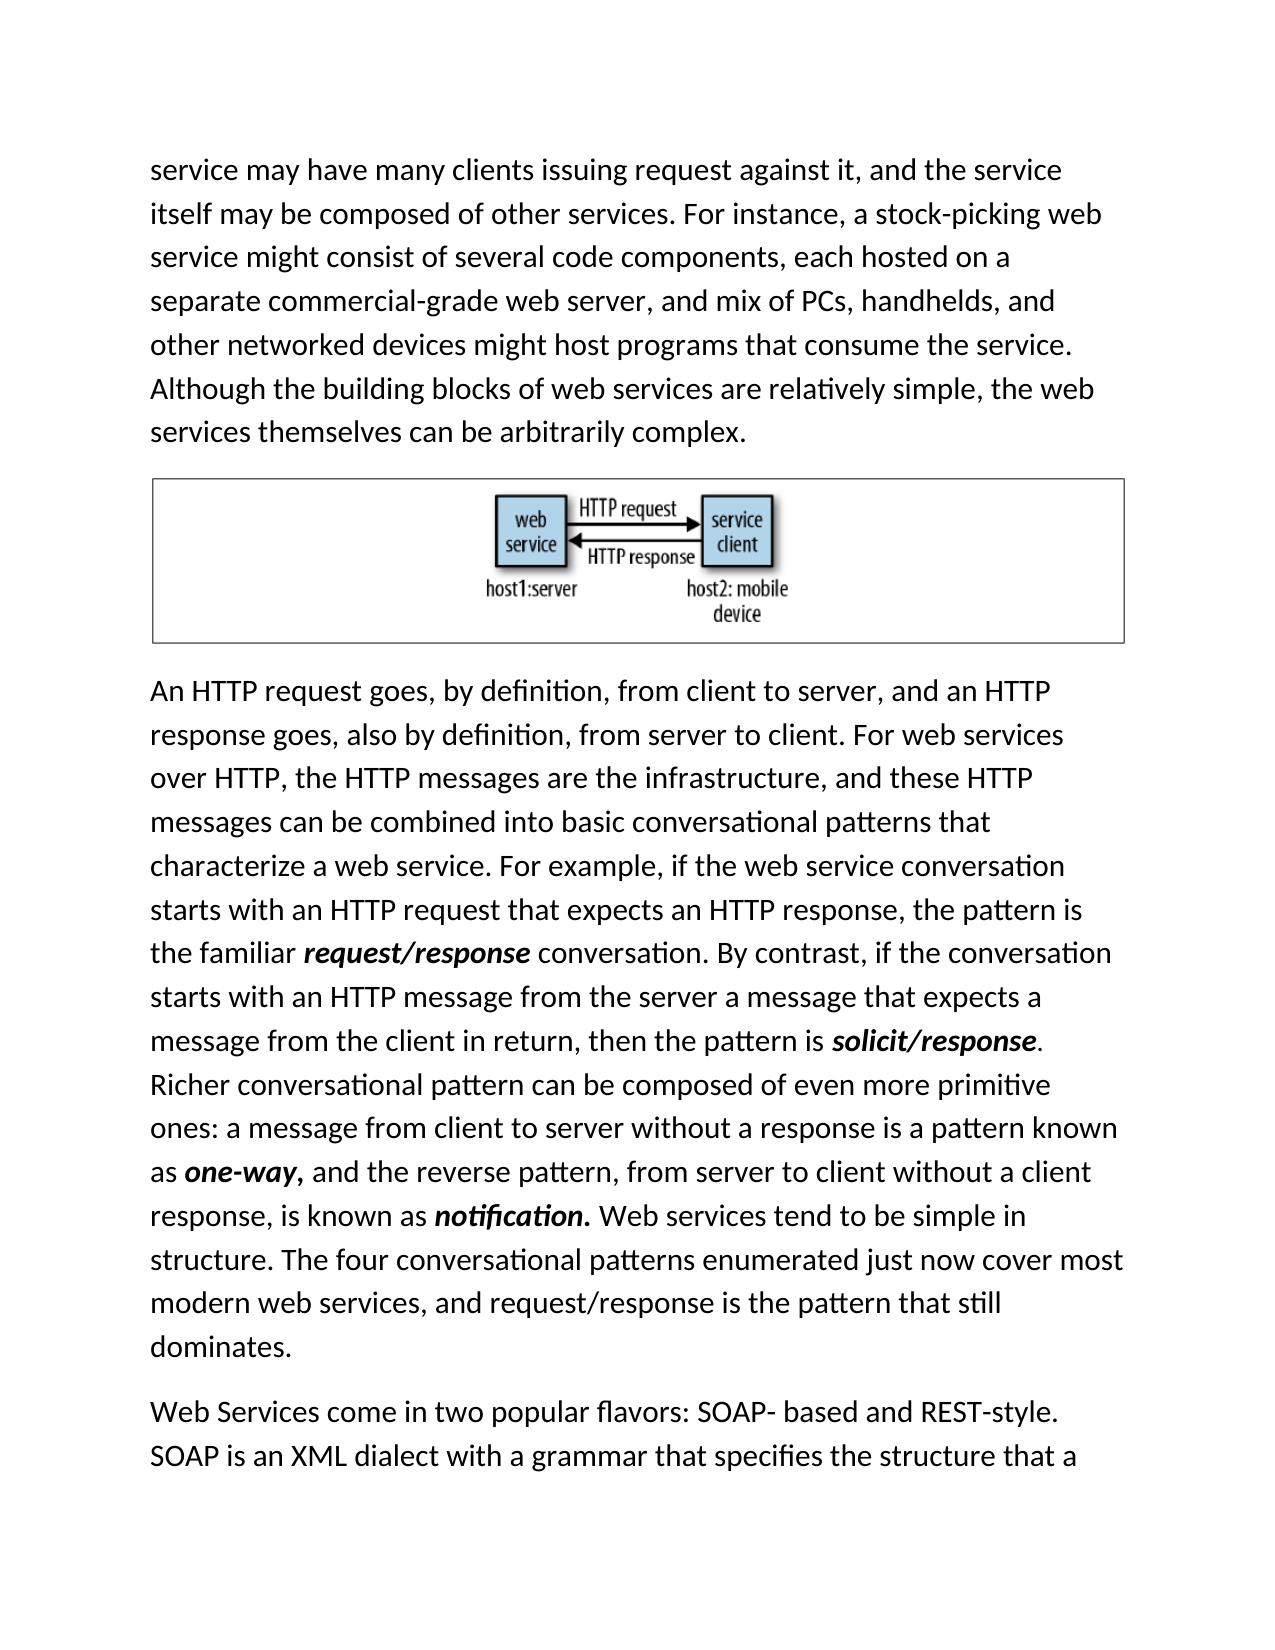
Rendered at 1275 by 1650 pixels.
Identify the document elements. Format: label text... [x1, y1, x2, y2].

picture [150, 477, 1125, 646]
text An HTTP request goes, by definition, from client to server, and an HTTP response goes, also by definition, from server to client. For web services over HTTP, the HTTP messages are the infrastructure, and these HTTP messages can be combined into basic conversational patterns that characterize a web service. For example, if the web service conversation starts with an HTTP request that expects an HTTP response, the pattern is the familiar request/response conversation. By contrast, if the conversation starts with an HTTP message from the server a message that expects a message from the client in return, then the pattern is solicit/response. Richer conversational pattern can be composed of even more primitive ones: a message from client to server without a response is a pattern known as one-way, and the reverse pattern, from server to client without a client response, is known as notification. Web services tend to be simple in structure. The four conversational patterns enumerated just now cover most modern web services, and request/response is the pattern that still dominates. [150, 671, 1125, 1365]
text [150, 150, 1125, 451]
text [150, 1392, 1125, 1474]
